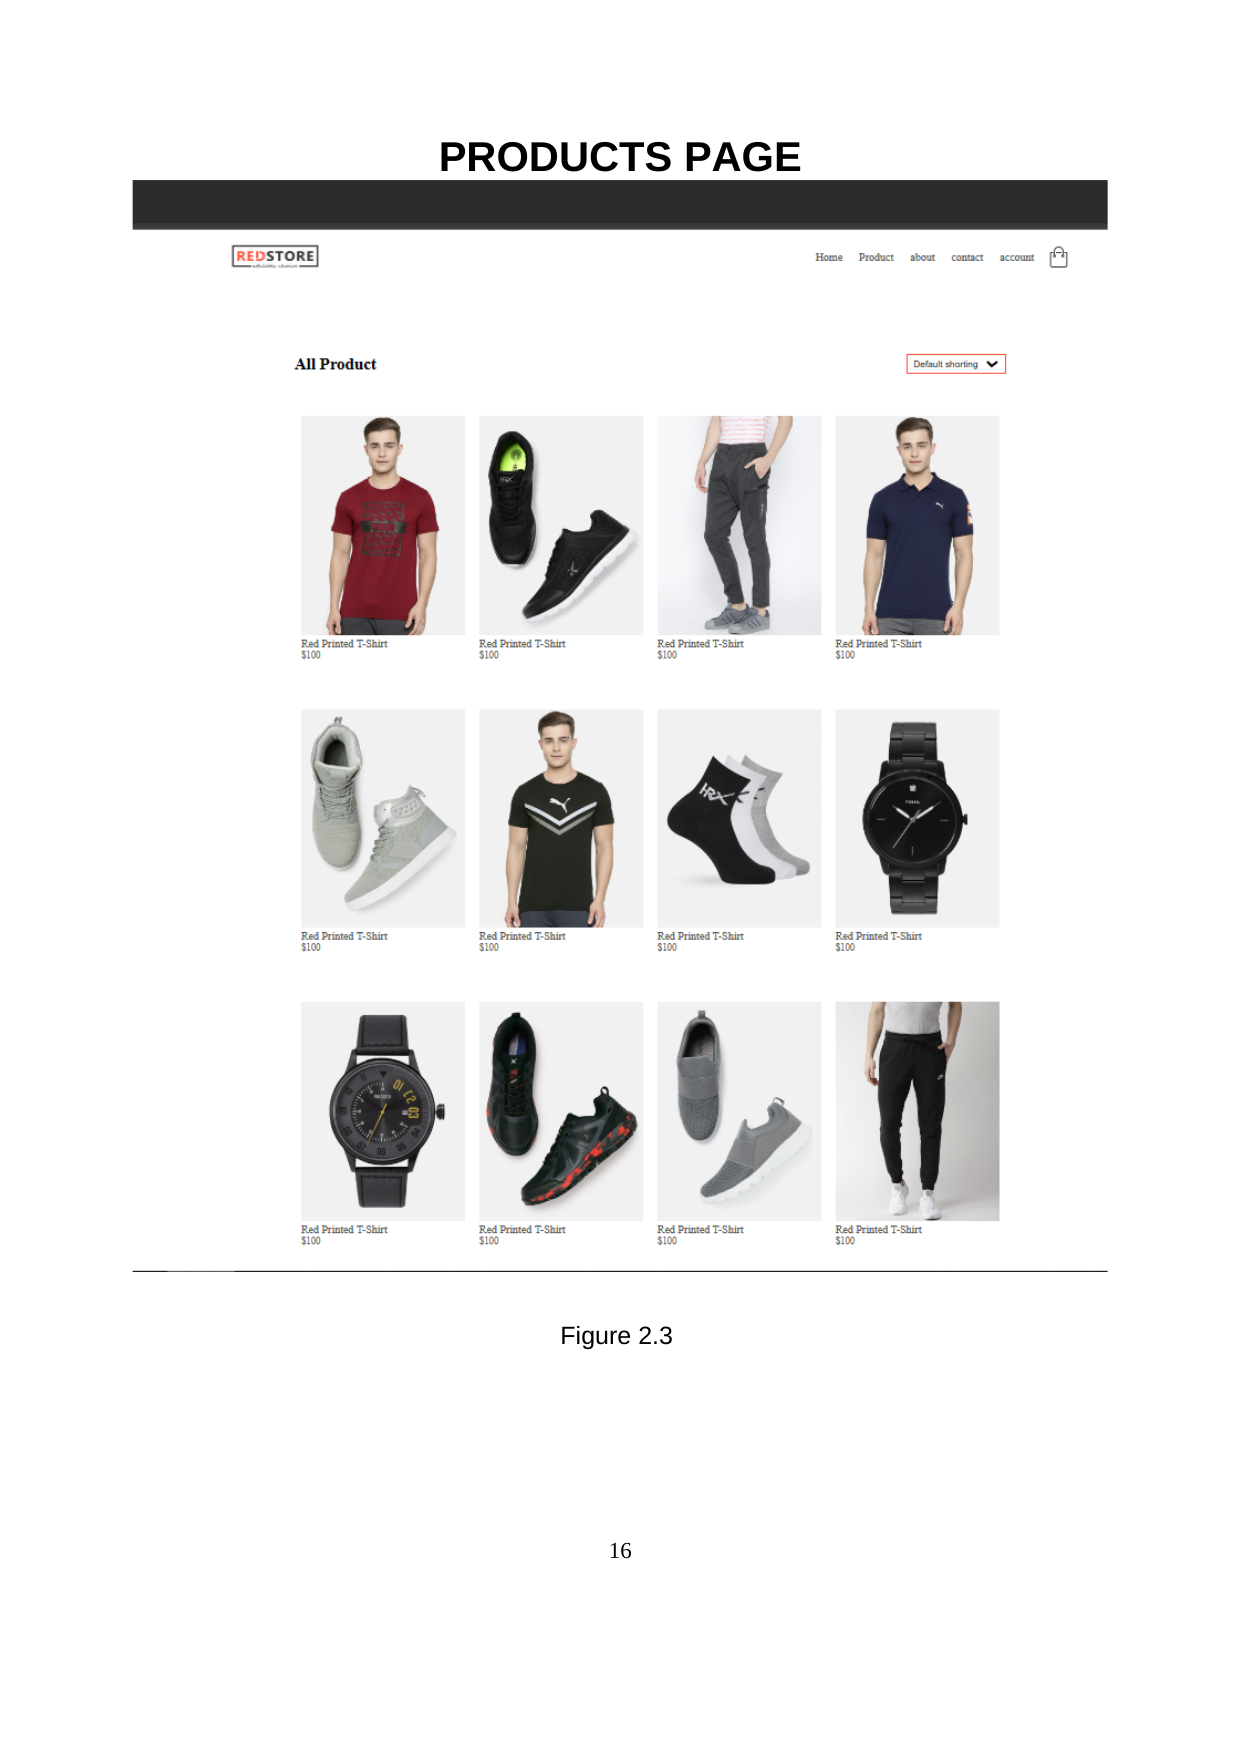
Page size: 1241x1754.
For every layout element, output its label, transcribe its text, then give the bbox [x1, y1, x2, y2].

text PRODUCTS PAGE [75, 132, 1165, 180]
picture [132, 180, 1108, 1272]
text Figure 2.3 [75, 1321, 1165, 1349]
